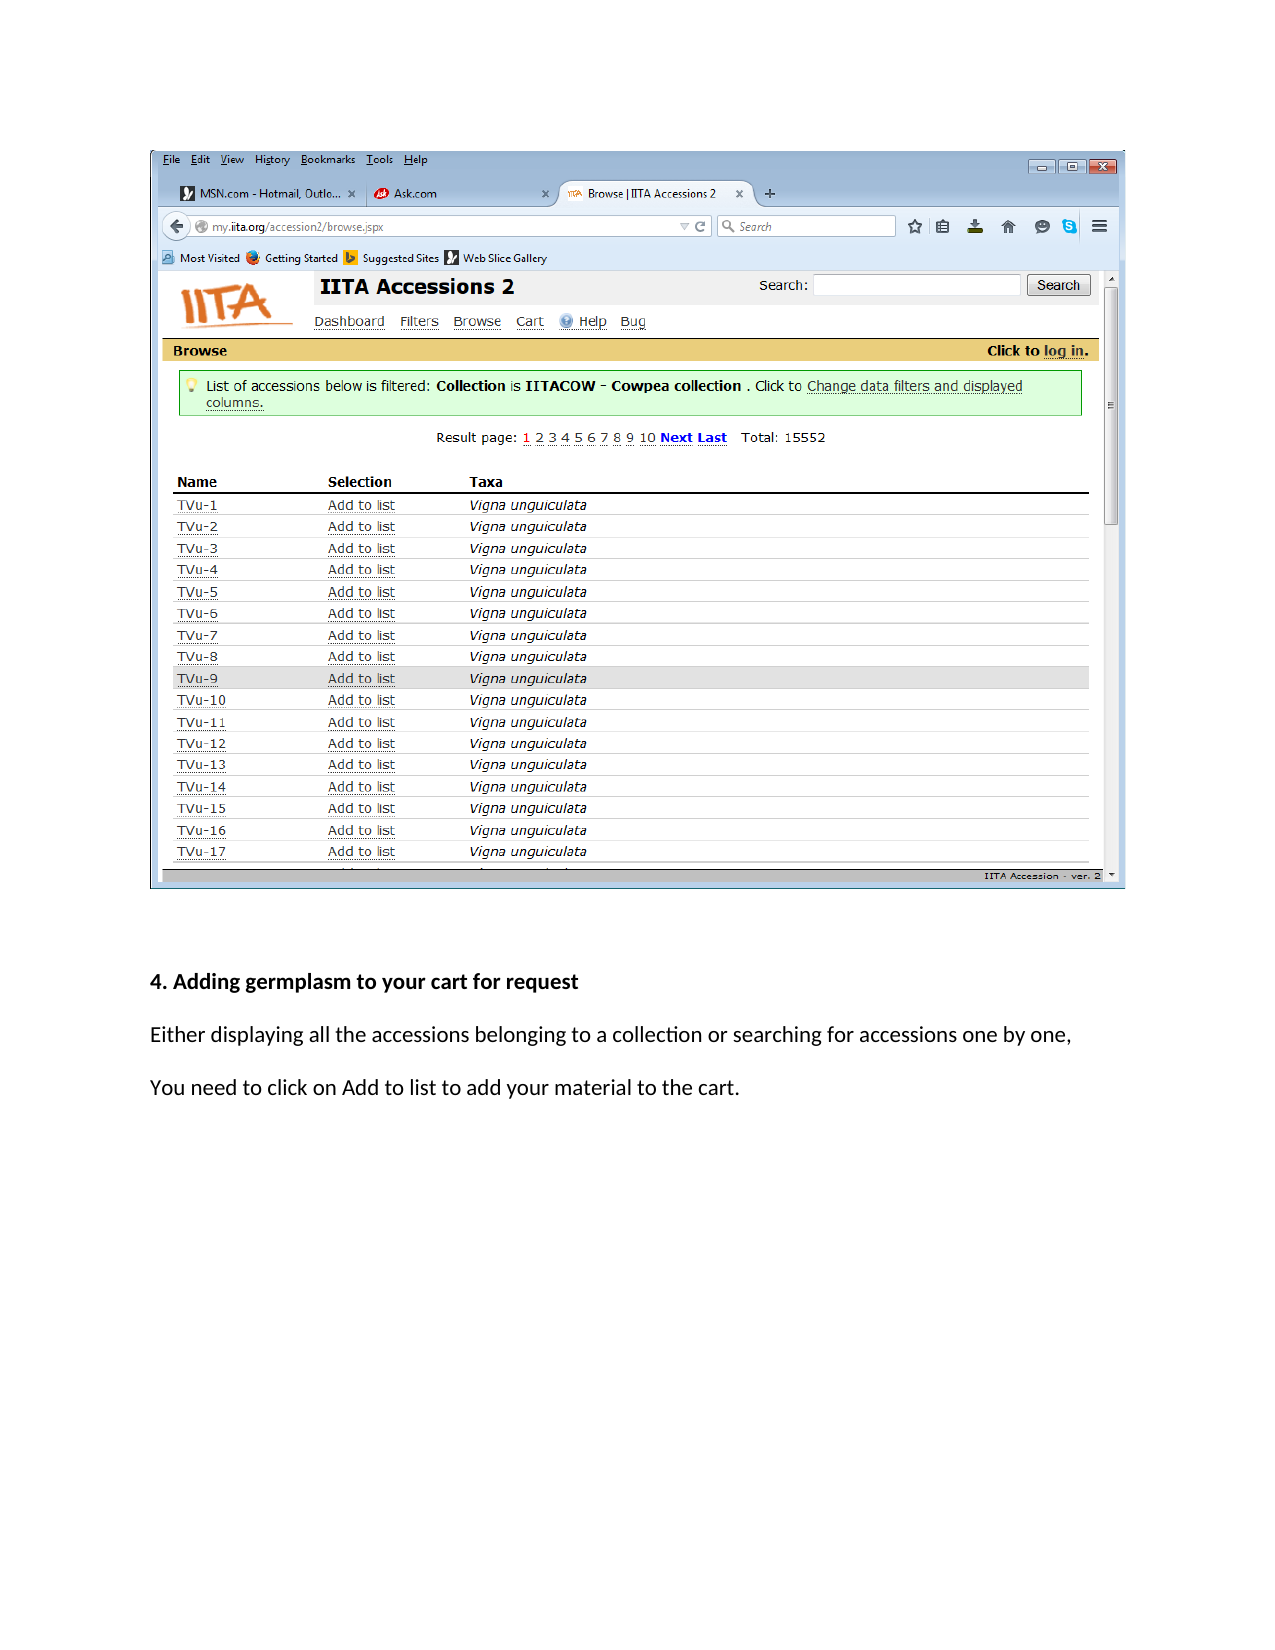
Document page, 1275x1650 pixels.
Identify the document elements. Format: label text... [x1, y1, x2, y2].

text Either displaying all the accessions belonging to a collection or searching for accessions one by one, [150, 1020, 1125, 1048]
text 4. Adding germplasm to your cart for request [150, 967, 1125, 995]
picture [150, 150, 1125, 889]
text You need to click on Add to list to add your material to the cart. [150, 1073, 1125, 1101]
